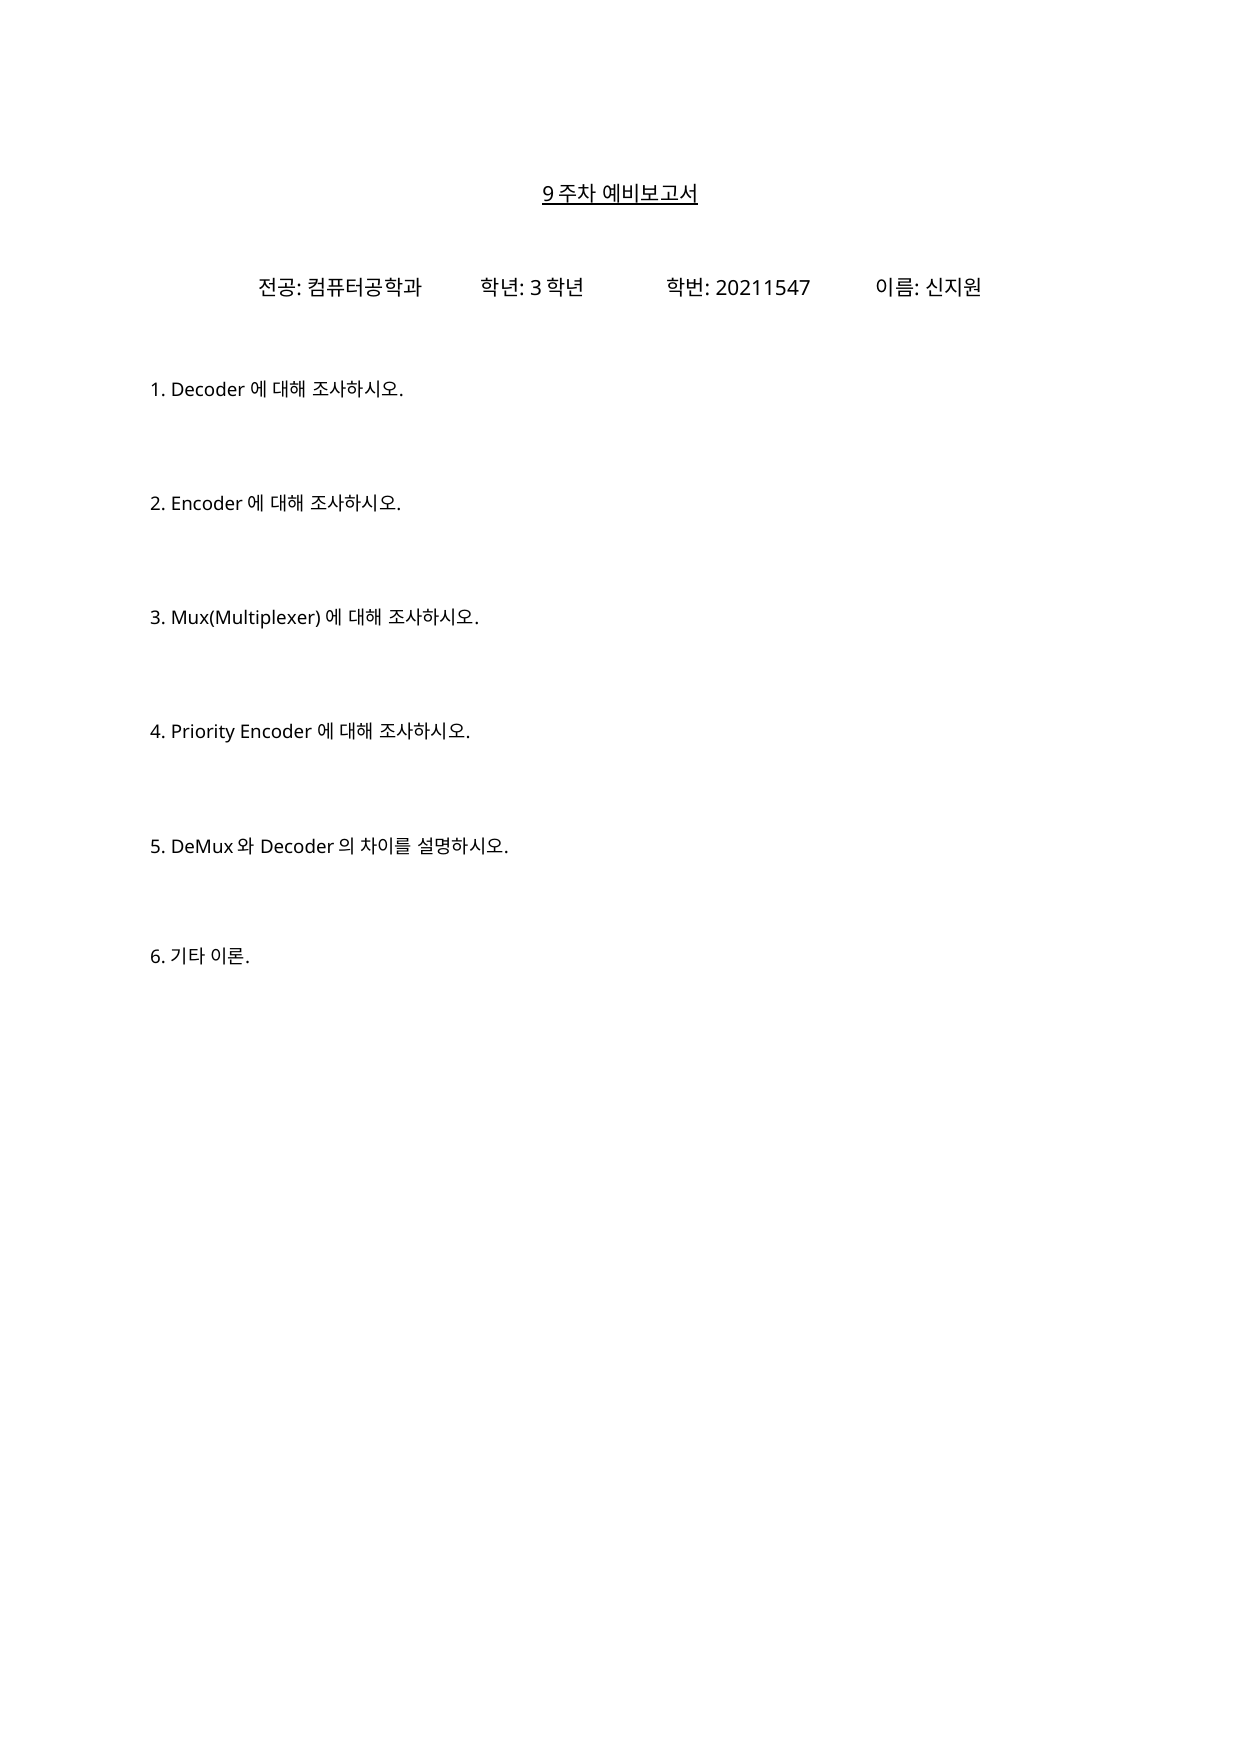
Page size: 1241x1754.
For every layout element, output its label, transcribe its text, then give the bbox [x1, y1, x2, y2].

text 2. Encoder 에 대해 조사하시오. [150, 488, 1090, 516]
text 6. 기타 이론. [150, 941, 1090, 968]
text 4. Priority Encoder 에 대해 조사하시오. [150, 717, 1090, 744]
text 5. DeMux와 Decoder의 차이를 설명하시오. [150, 831, 1090, 858]
text 3. Mux(Multiplexer) 에 대해 조사하시오. [150, 603, 1090, 630]
text 9주차 예비보고서 [150, 177, 1090, 207]
text 전공: 컴퓨터공학과 학년: 3학년 학번: 20211547 이름: 신지원 [150, 271, 1090, 301]
text 1. Decoder 에 대해 조사하시오. [150, 374, 1090, 401]
